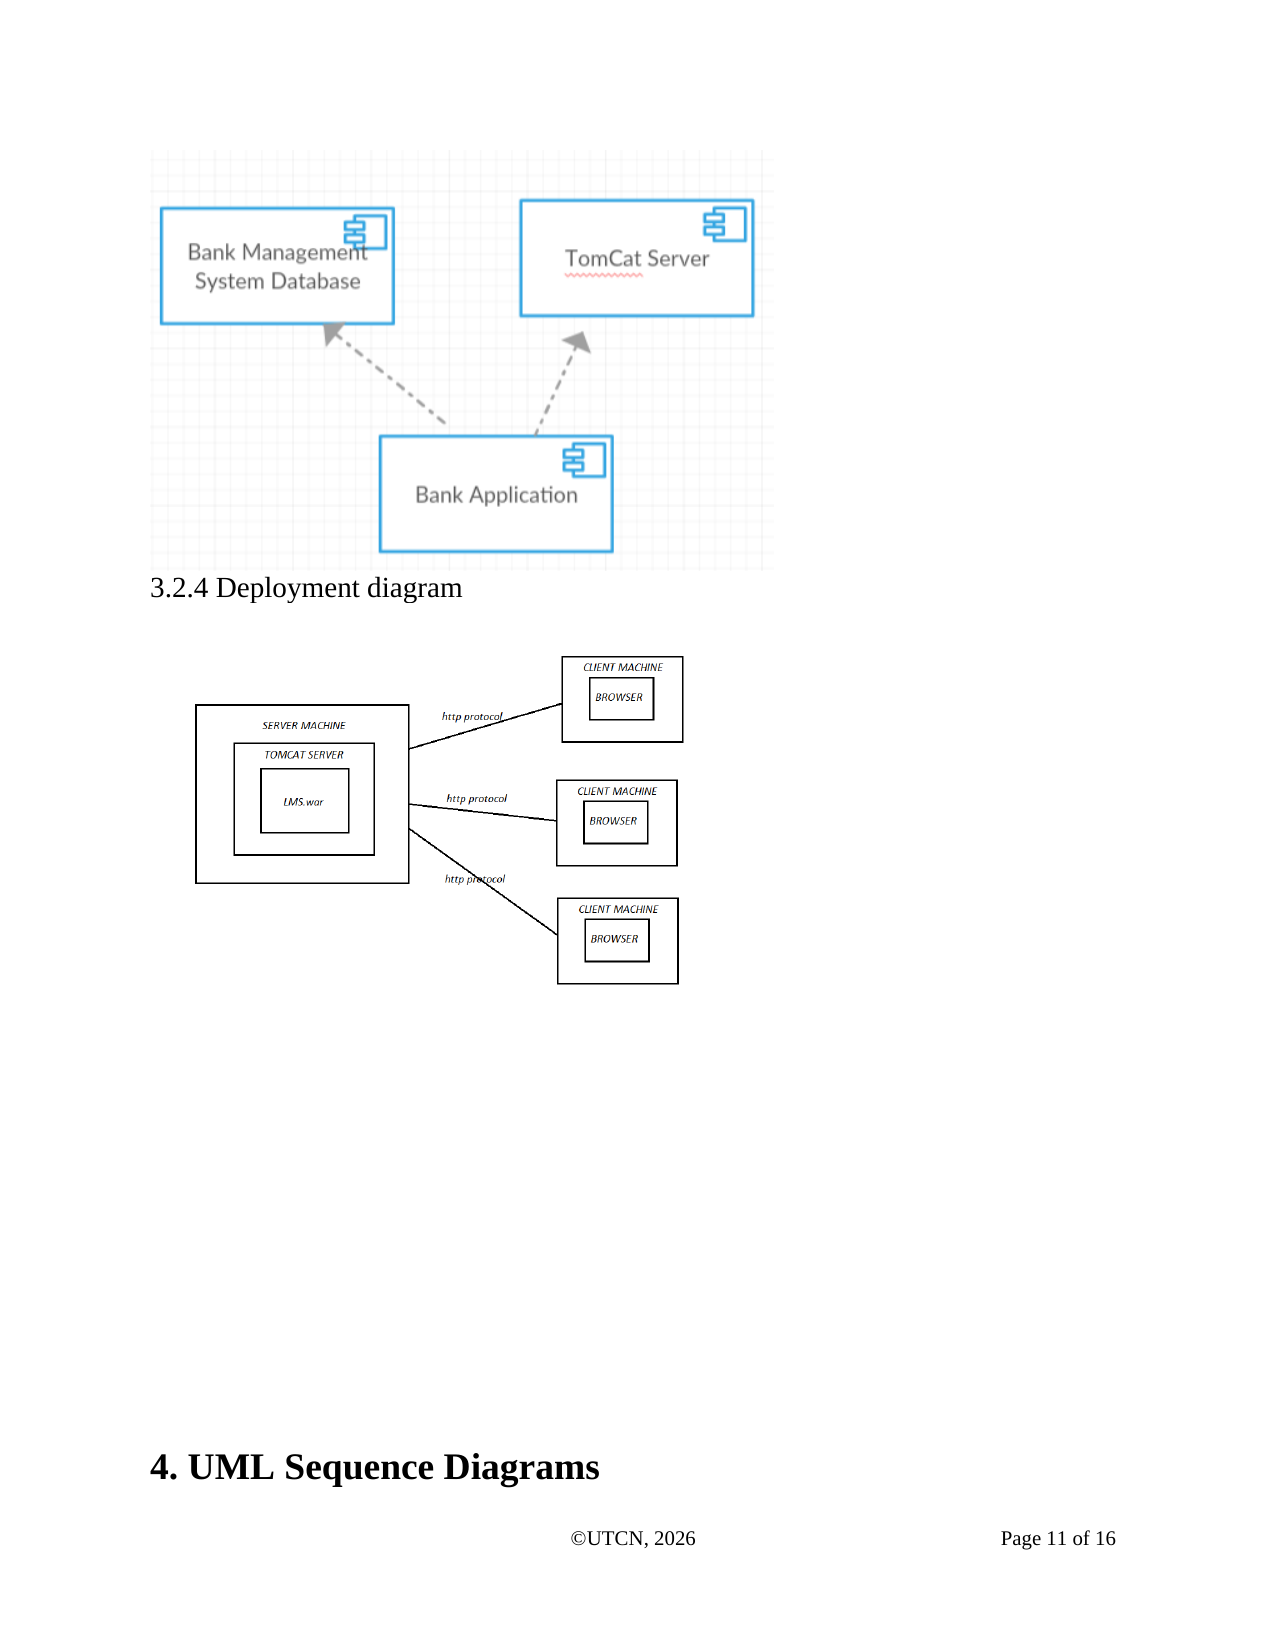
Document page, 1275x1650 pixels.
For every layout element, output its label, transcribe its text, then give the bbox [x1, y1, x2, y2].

picture [150, 603, 825, 1047]
title 4. UML Sequence Diagrams [150, 1445, 1125, 1488]
picture [150, 150, 774, 571]
text 3.2.4 Deployment diagram [150, 570, 1125, 604]
